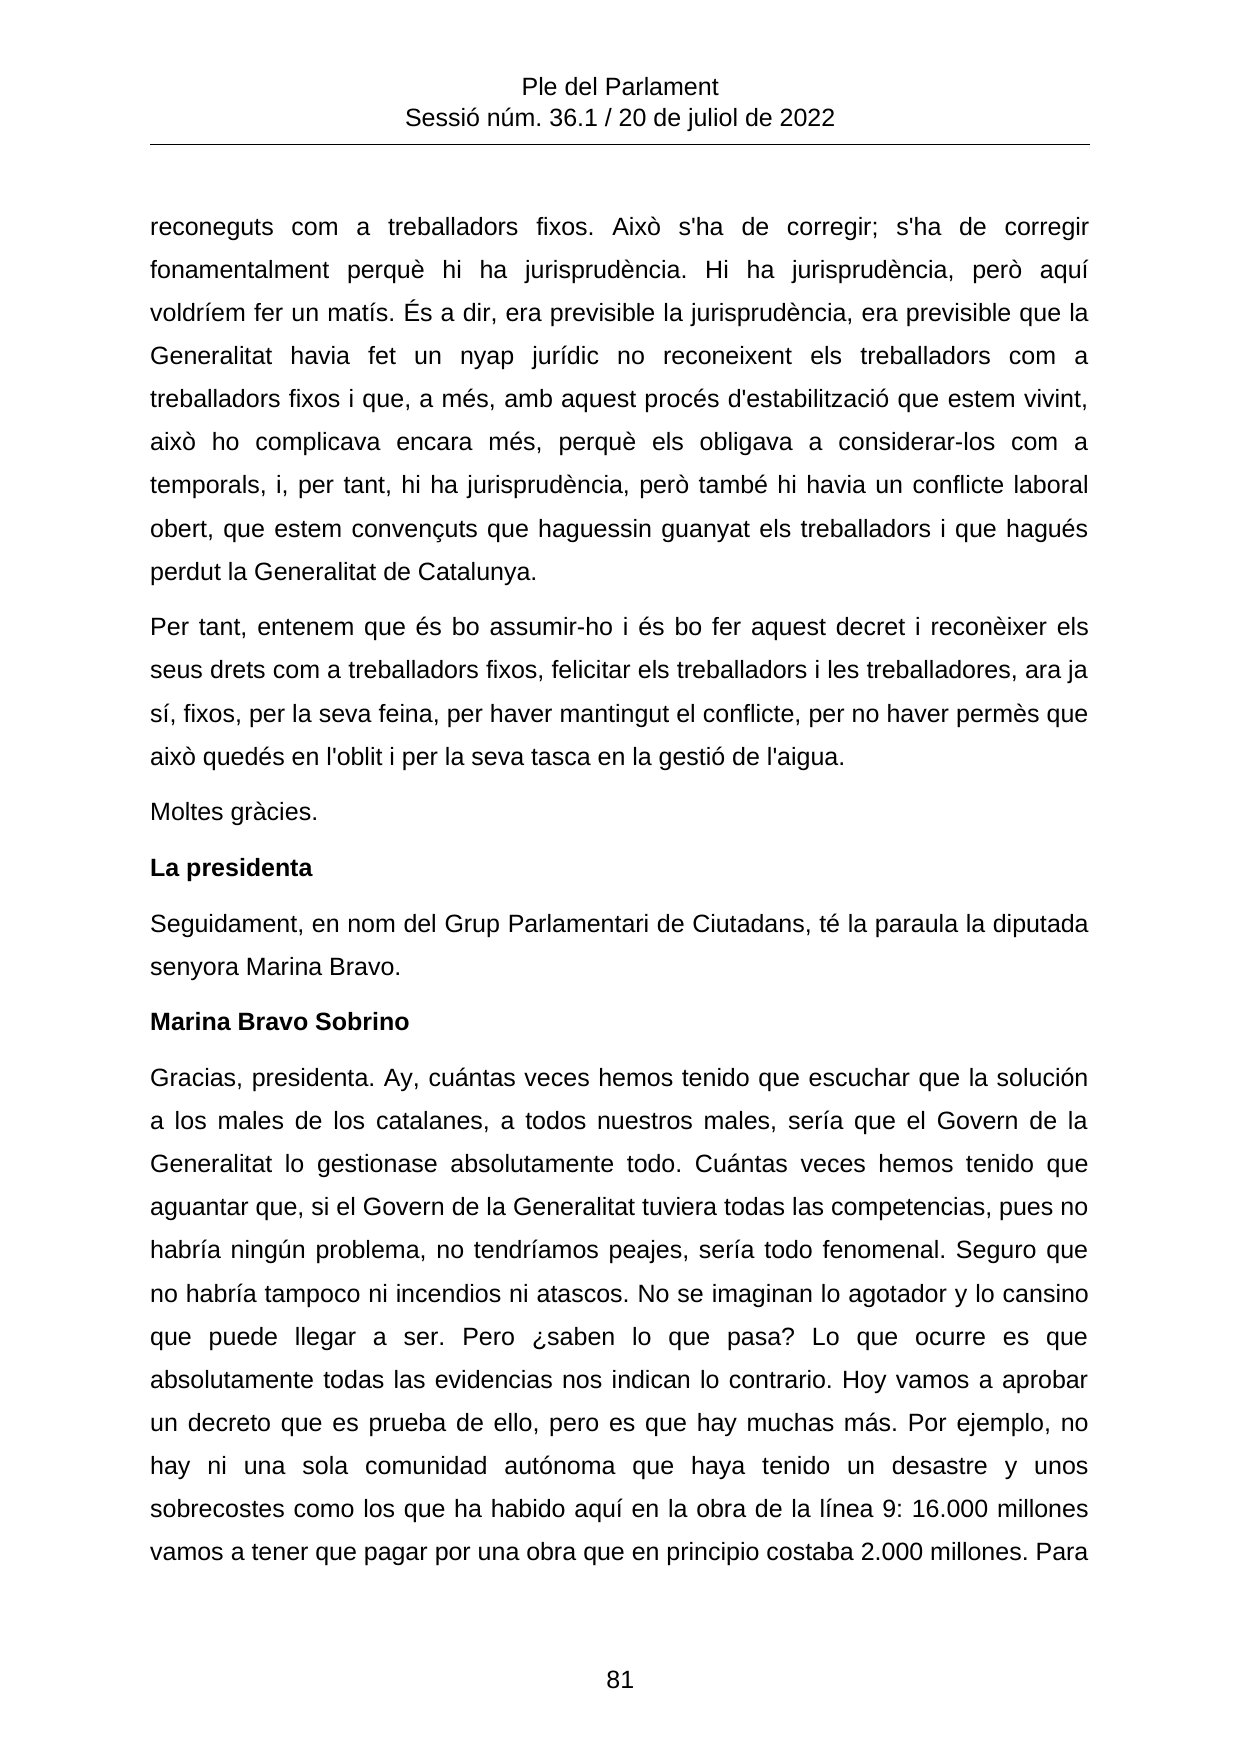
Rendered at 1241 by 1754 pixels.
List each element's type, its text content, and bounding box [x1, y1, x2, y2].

text Per tant, entenem que és bo assumir-ho i és bo fer aquest decret i reconèixer els seus drets com a treballadors fixos, felicitar els treballadors i les treballadores, ara ja sí, fixos, per la seva feina, per haver mantingut el conflicte, per no haver permès que això quedés en l'oblit i per la seva tasca en la gestió de l'aigua. [150, 612, 1090, 771]
text La presidenta [150, 853, 1090, 882]
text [150, 212, 1090, 586]
text Seguidament, en nom del Grup Parlamentari de Ciutadans, té la paraula la diputada senyora Marina Bravo. [150, 909, 1090, 981]
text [150, 1063, 1090, 1566]
text Moltes gràcies. [150, 797, 1090, 826]
text Marina Bravo Sobrino [150, 1007, 1090, 1036]
